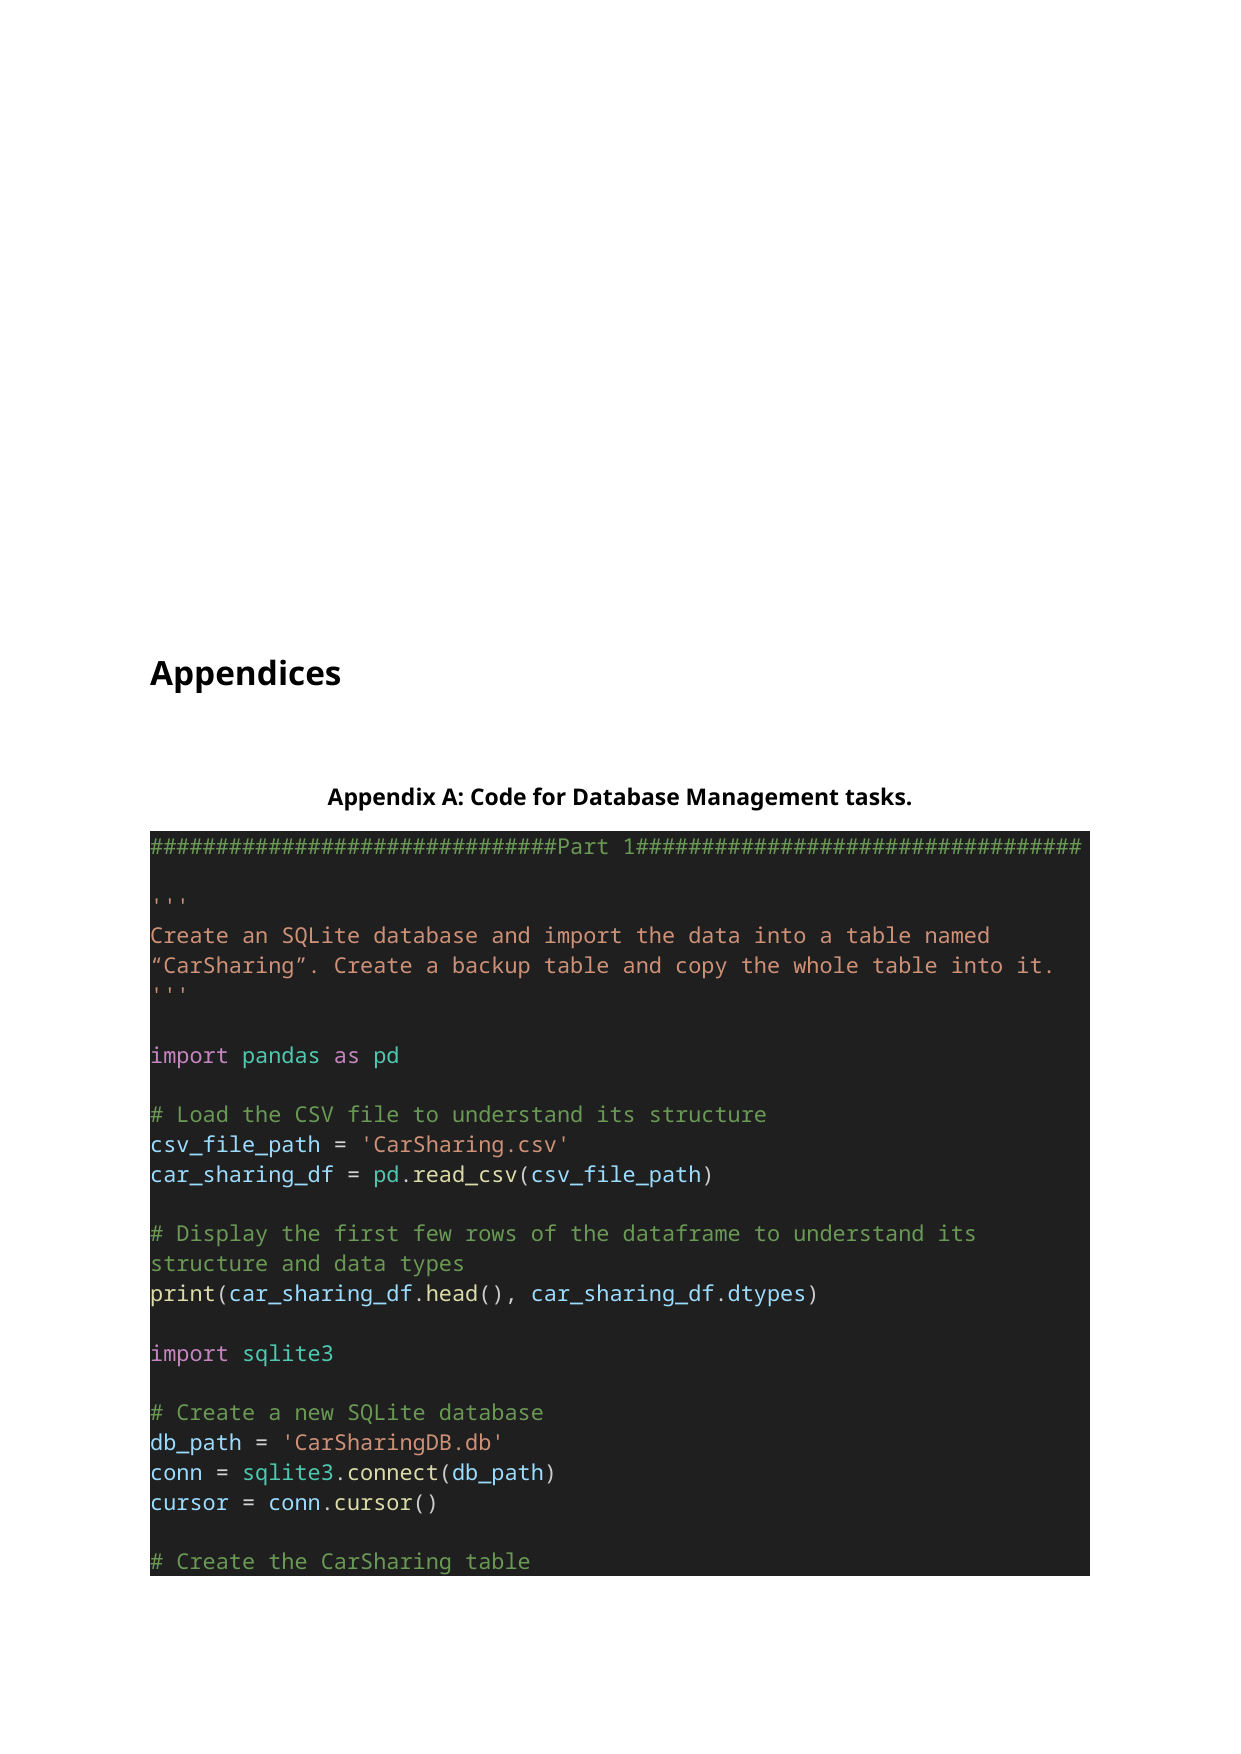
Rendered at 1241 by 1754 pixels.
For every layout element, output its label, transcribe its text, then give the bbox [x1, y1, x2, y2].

text ''' [150, 891, 1090, 920]
text Appendices [150, 649, 1090, 695]
text # Load the CSV file to understand its structure [150, 1099, 1090, 1129]
text Create an SQLite database and import the data into a table named [150, 920, 1090, 950]
text print(car_sharing_df.head(), car_sharing_df.dtypes) [150, 1278, 1090, 1308]
text cursor = conn.cursor() [150, 1486, 1090, 1516]
text car_sharing_df = pd.read_csv(csv_file_path) [150, 1159, 1090, 1188]
text ''' [150, 980, 1090, 1010]
text # Create the CarSharing table [150, 1546, 1090, 1576]
text db_path = 'CarSharingDB.db' [150, 1427, 1090, 1457]
text csv_file_path = 'CarSharing.csv' [150, 1129, 1090, 1159]
text ###############################Part 1################################## [150, 831, 1090, 861]
text # Create a new SQLite database [150, 1397, 1090, 1427]
text # Display the first few rows of the dataframe to understand its structure and data types [150, 1218, 1090, 1278]
text “CarSharing”. Create a backup table and copy the whole table into it. [150, 950, 1090, 980]
text import pandas as pd [150, 1039, 1090, 1069]
text Appendix A: Code for Database Management tasks. [150, 781, 1090, 812]
text import sqlite3 [150, 1337, 1090, 1367]
text conn = sqlite3.connect(db_path) [150, 1457, 1090, 1486]
